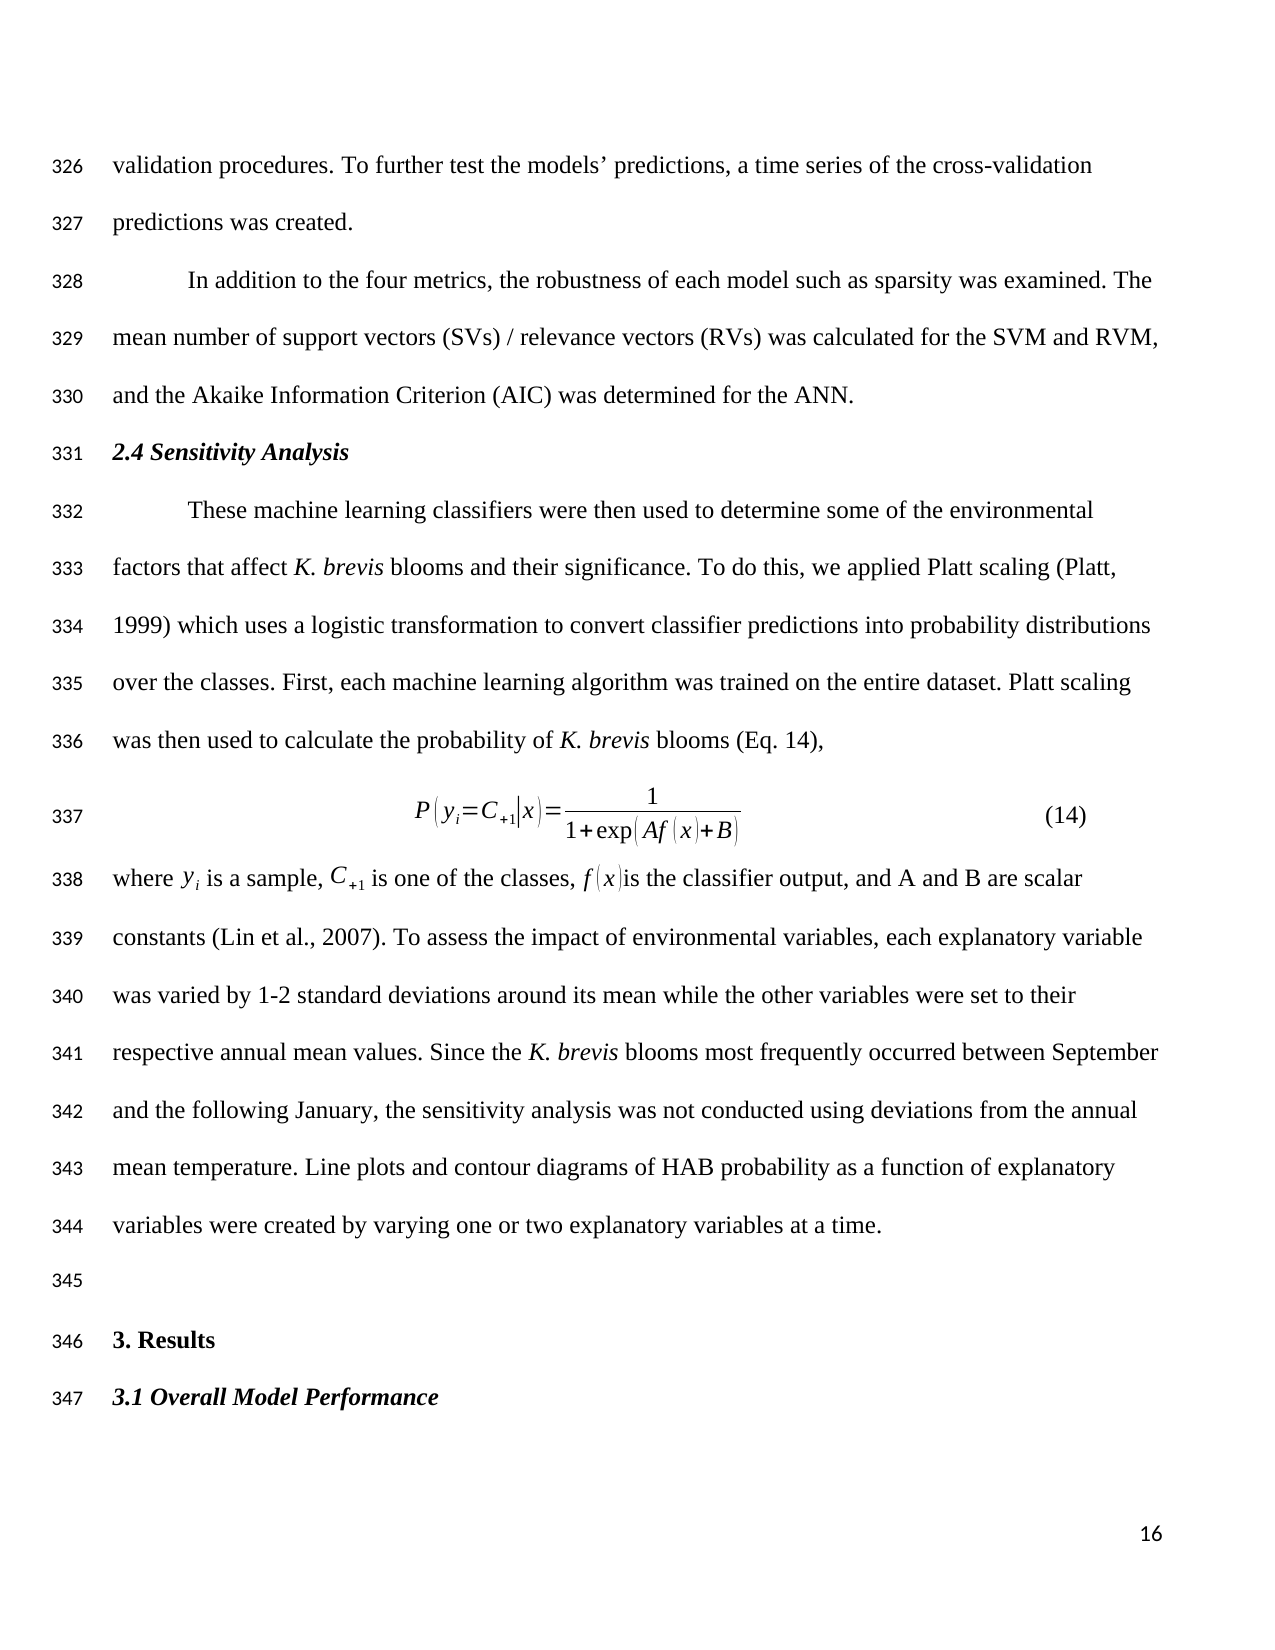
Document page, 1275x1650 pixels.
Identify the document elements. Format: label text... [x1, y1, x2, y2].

text 2.4 Sensitivity Analysis [112, 437, 1162, 466]
text where is a sample, is one of the classes, is the classifier output, and A and B are scalar constants (Lin et al., 2007). To assess the impact of environmental variables, each explanatory variable was varied by 1-2 standard deviations around its mean while the other variables were set to their respective annual mean values. Since the K. brevis blooms most frequently occurred between September and the following January, the sensitivity analysis was not conducted using deviations from the annual mean temperature. Line plots and contour diagrams of HAB probability as a function of explanatory variables were created by varying one or two explanatory variables at a time. [112, 862, 1162, 1238]
text 3.1 Overall Model Performance [112, 1382, 1162, 1411]
text (14) [262, 782, 1162, 848]
text In addition to the four metrics, the robustness of each model such as sparsity was examined. The mean number of support vectors (SVs) / relevance vectors (RVs) was calculated for the SVM and RVM, and the Akaike Information Criterion (AIC) was determined for the ANN. [112, 265, 1162, 409]
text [112, 150, 1162, 236]
text 3. Results [112, 1325, 1162, 1353]
text These machine learning classifiers were then used to determine some of the environmental factors that affect K. brevis blooms and their significance. To do this, we applied Platt scaling (Platt, 1999) which uses a logistic transformation to convert classifier predictions into probability distributions over the classes. First, each machine learning algorithm was trained on the entire dataset. Platt scaling was then used to calculate the probability of K. brevis blooms (Eq. 14), [112, 495, 1162, 754]
